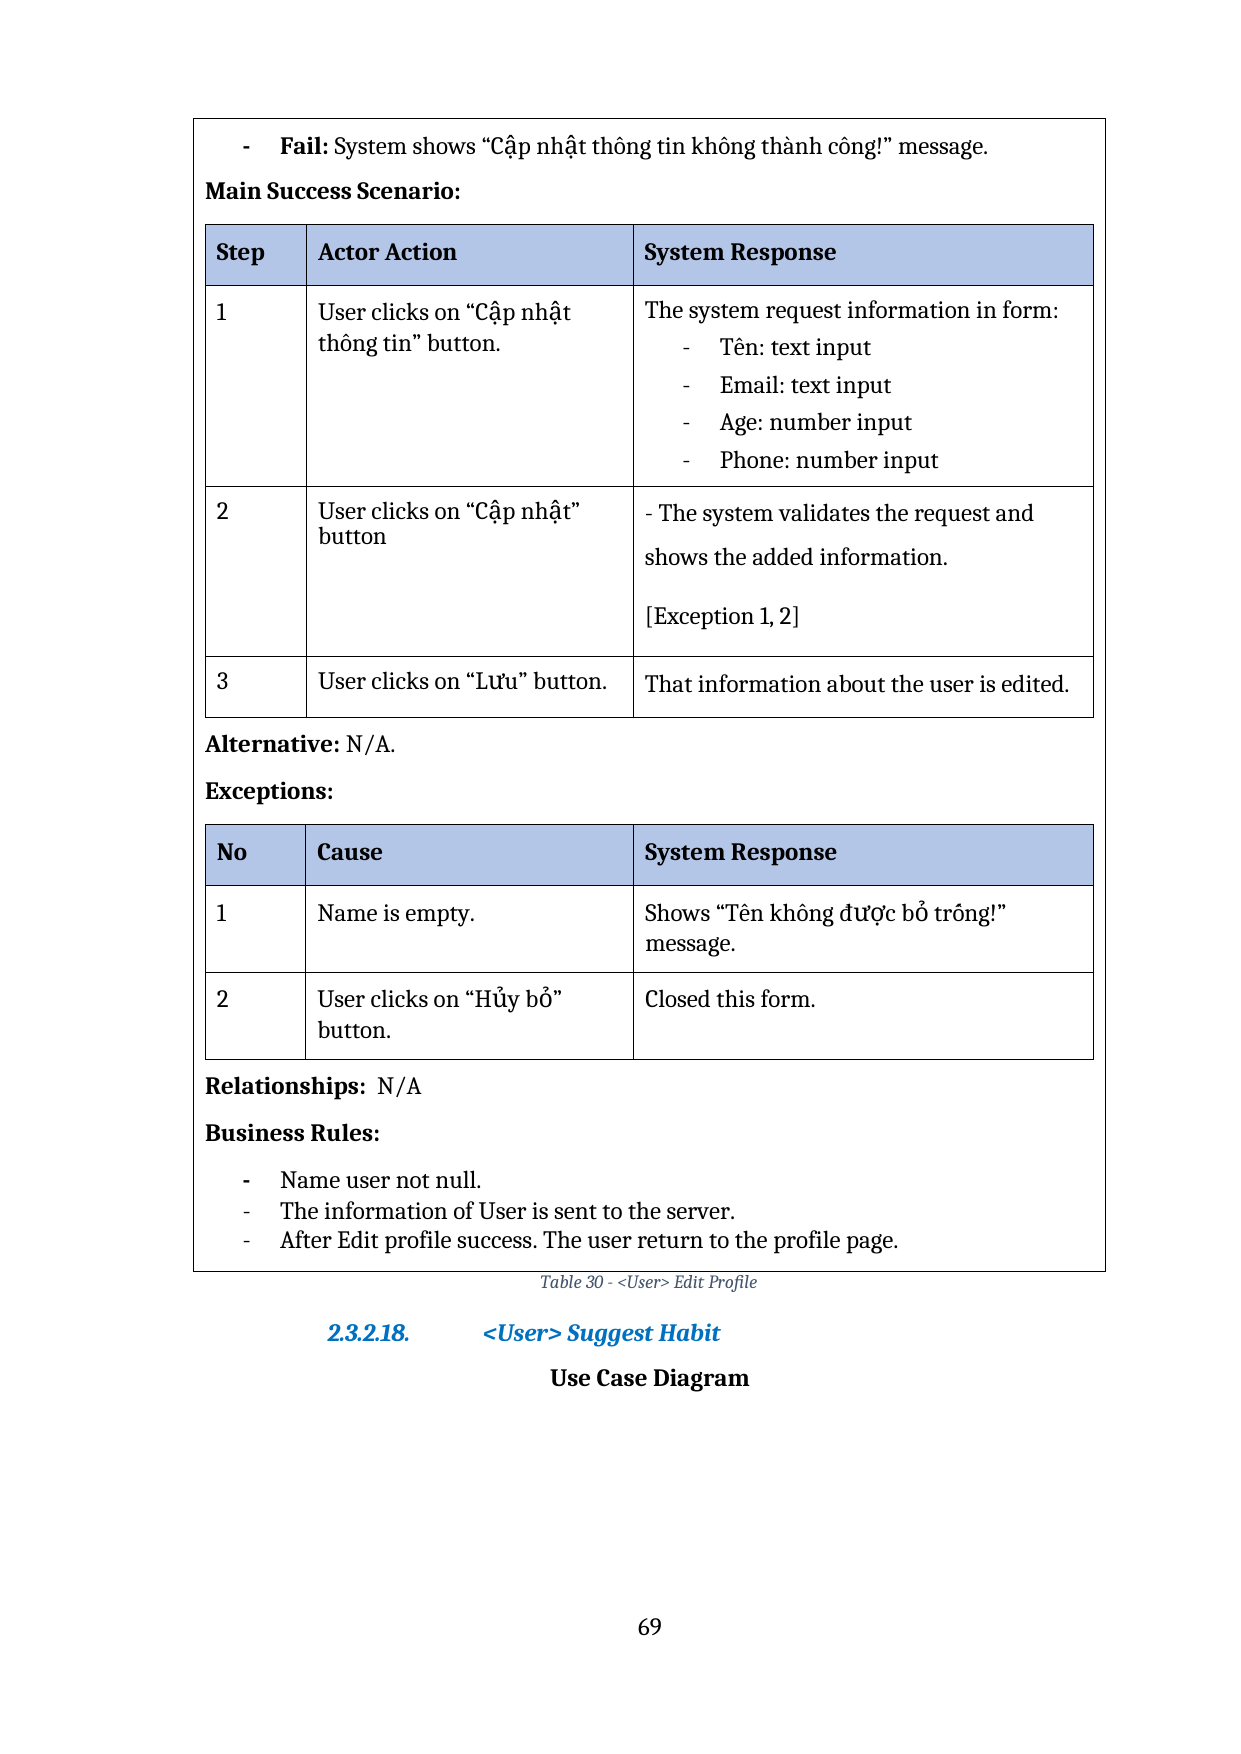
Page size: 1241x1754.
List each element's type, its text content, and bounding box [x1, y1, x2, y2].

text Use Case Diagram [177, 1364, 1122, 1393]
subtitle <User> Suggest Habit [327, 1319, 1122, 1347]
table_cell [194, 119, 1105, 1271]
